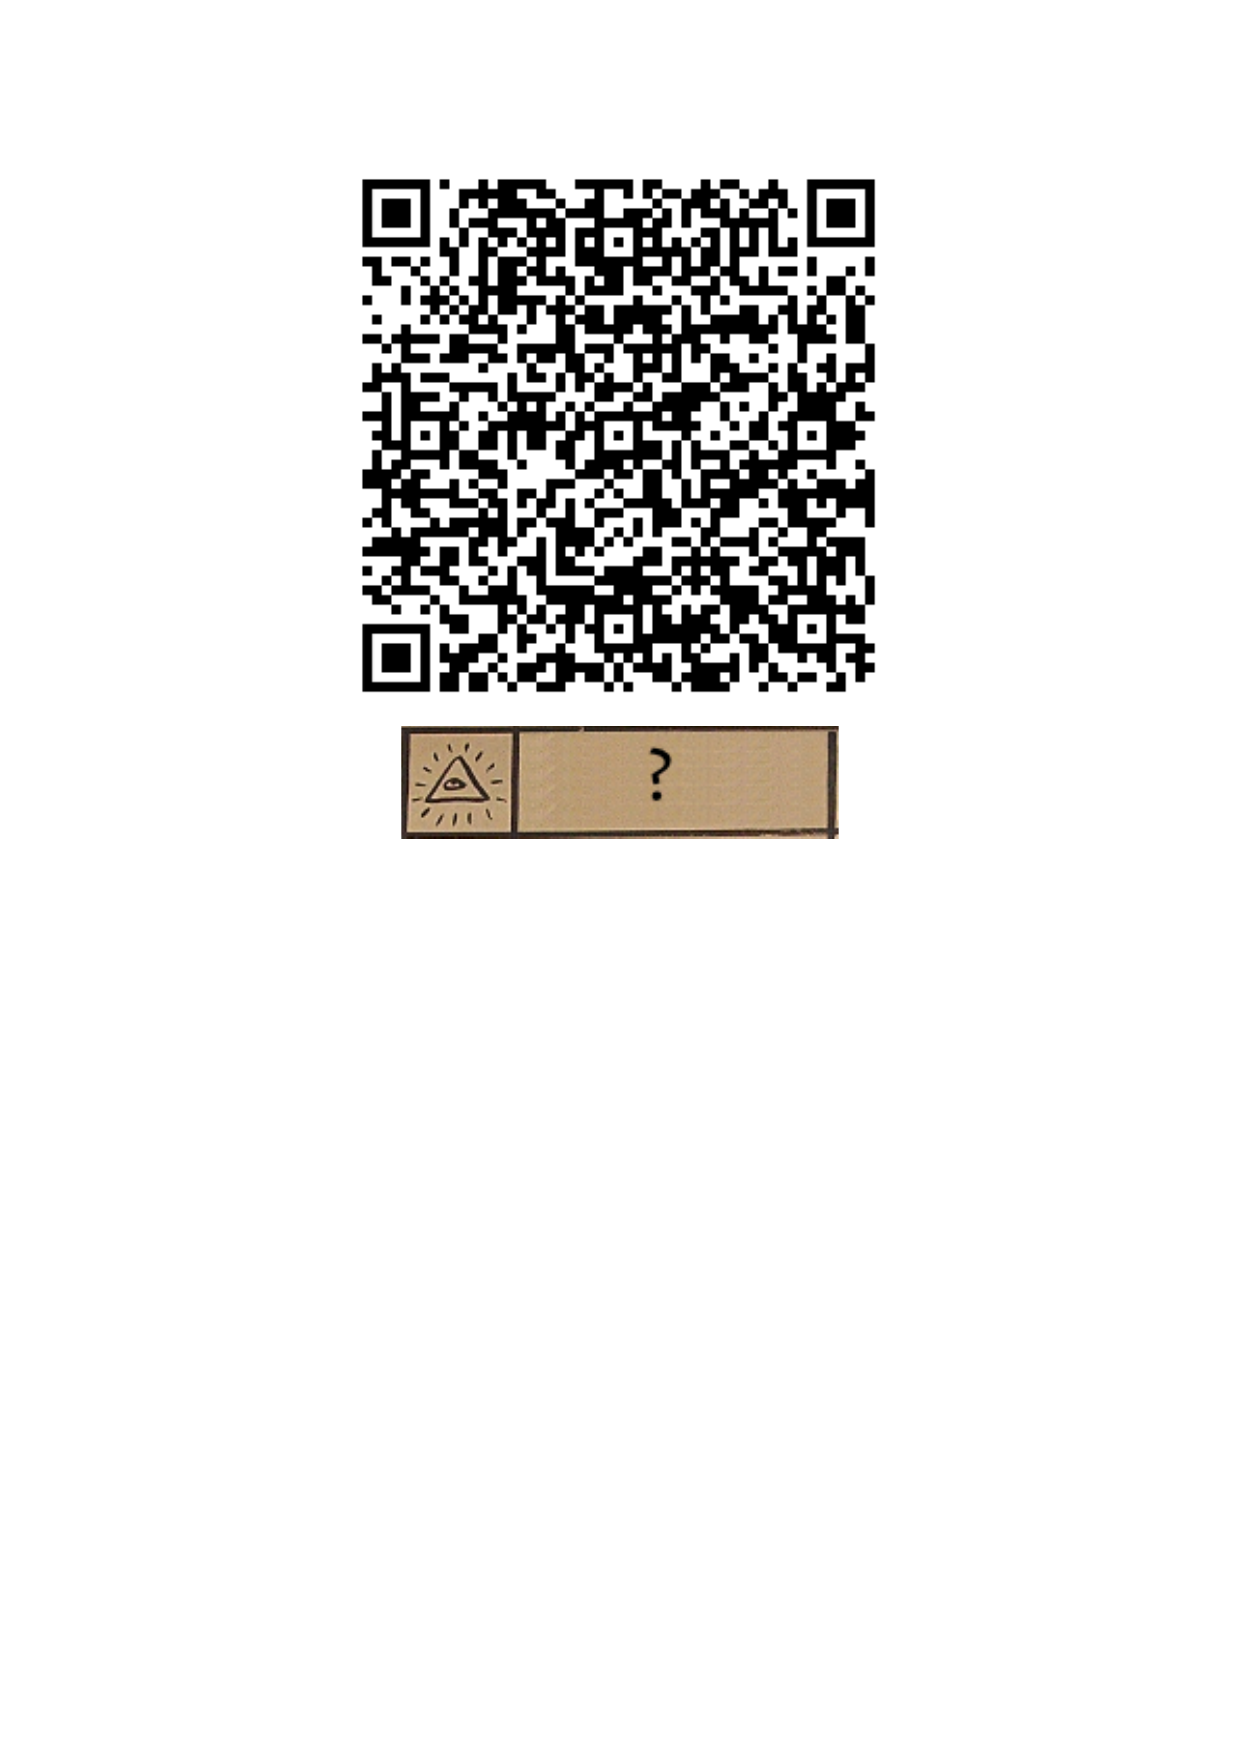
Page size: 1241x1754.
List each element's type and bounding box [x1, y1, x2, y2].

picture [330, 147, 910, 839]
